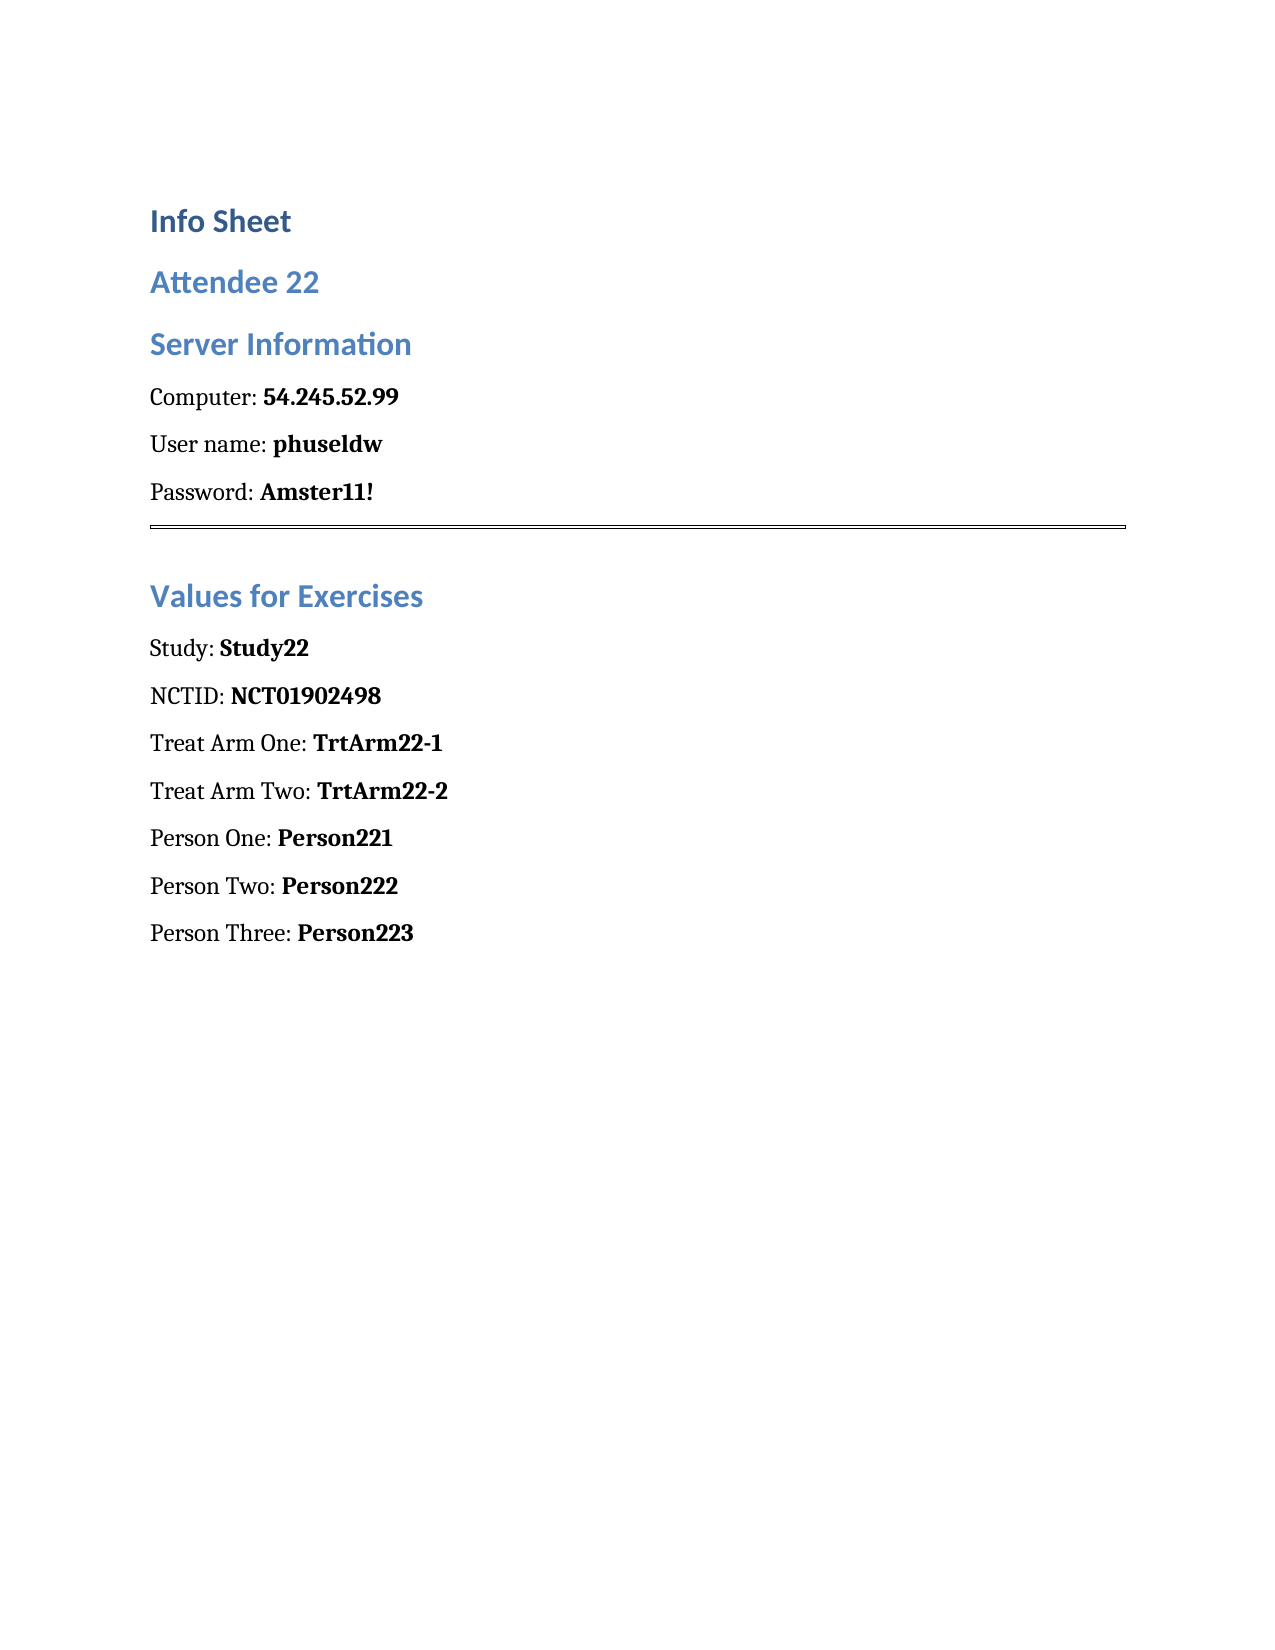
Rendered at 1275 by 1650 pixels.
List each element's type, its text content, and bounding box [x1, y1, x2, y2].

text Treat Arm Two: TrtArm22-2 [150, 777, 1125, 805]
subtitle Values for Exercises [150, 575, 1125, 615]
text Study: Study22 [150, 634, 1125, 663]
text Treat Arm One: TrtArm22-1 [150, 729, 1125, 758]
text Password: Amster11! [150, 478, 1125, 506]
subtitle Server Information [150, 323, 1125, 364]
text Person One: Person221 [150, 824, 1125, 853]
subtitle Info Sheet [150, 200, 1125, 241]
text Computer: 54.245.52.99 [150, 383, 1125, 411]
subtitle Attendee 22 [150, 262, 1125, 302]
text Person Three: Person223 [150, 919, 1125, 948]
text Person Two: Person222 [150, 872, 1125, 900]
text NCTID: NCT01902498 [150, 682, 1125, 710]
text User name: phuseldw [150, 430, 1125, 459]
